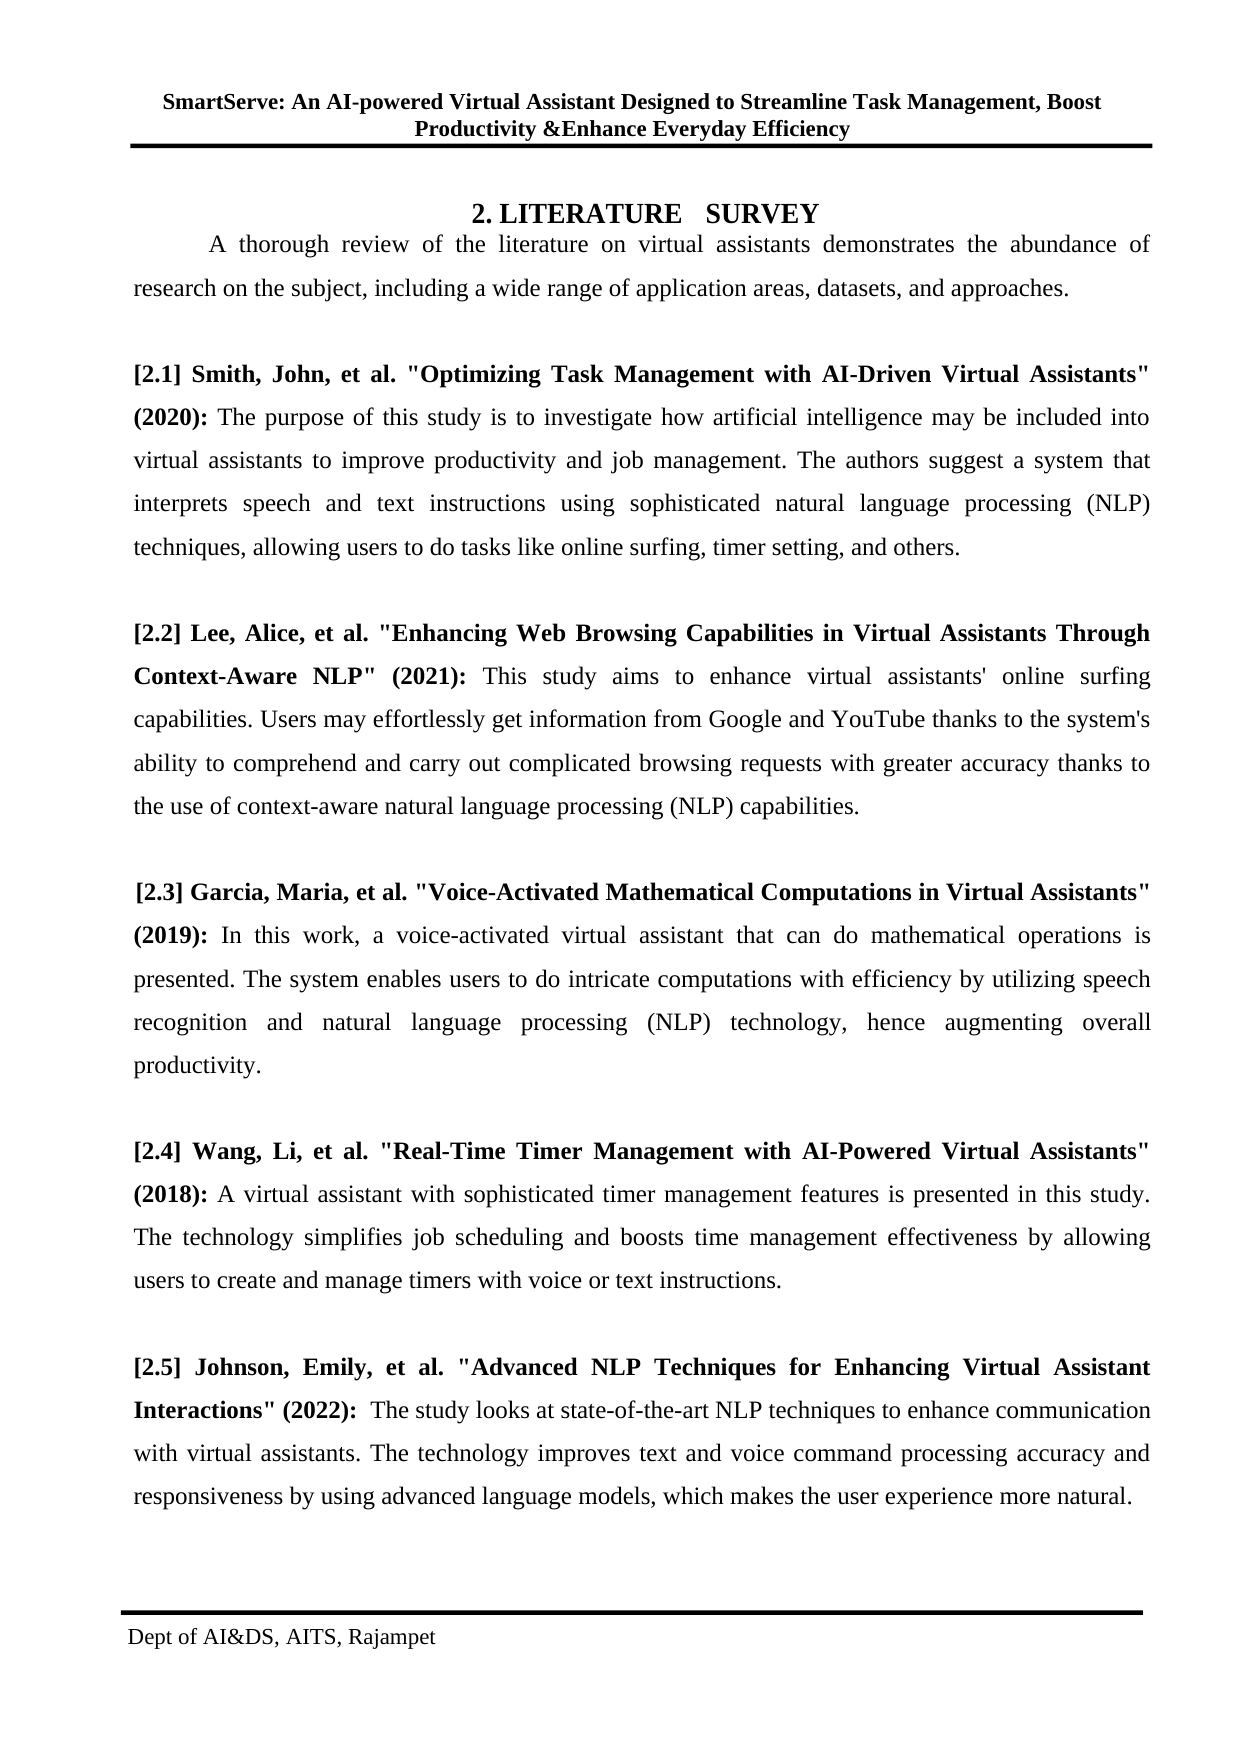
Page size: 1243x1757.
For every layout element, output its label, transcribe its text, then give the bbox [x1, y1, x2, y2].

list [2.3] Garcia, Maria, et al. "Voice-Activated Mathematical Computations in Virtual Assistants" (2019): In this work, a voice-activated virtual assistant that can do mathematical operations is presented. The system enables users to do intricate computations with efficiency by utilizing speech recognition and natural language processing (NLP) technology, hence augmenting overall productivity. [95, 877, 1152, 1079]
list [2.4] Wang, Li, et al. "Real-Time Timer Management with AI-Powered Virtual Assistants" (2018): A virtual assistant with sophisticated timer management features is presented in this study. The technology simplifies job scheduling and boosts time management effectiveness by allowing users to create and manage timers with voice or text instructions. [133, 1136, 1152, 1294]
list [2.5] Johnson, Emily, et al. "Advanced NLP Techniques for Enhancing Virtual Assistant Interactions" (2022): The study looks at state-of-the-art NLP techniques to enhance communication with virtual assistants. The technology improves text and voice command processing accuracy and responsiveness by using advanced language models, which makes the user experience more natural. [133, 1352, 1152, 1510]
text 2. LITERATURE SURVEY [108, 196, 1182, 229]
list [2.1] Smith, John, et al. "Optimizing Task Management with AI-Driven Virtual Assistants" (2020): The purpose of this study is to investigate how artificial intelligence may be included into virtual assistants to improve productivity and job management. The authors suggest a system that interprets speech and text instructions using sophisticated natural language processing (NLP) techniques, allowing users to do tasks like online surfing, timer setting, and others. [133, 359, 1152, 560]
text A thorough review of the literature on virtual assistants demonstrates the abundance of research on the subject, including a wide range of application areas, datasets, and approaches. [133, 229, 1151, 301]
list [2.2] Lee, Alice, et al. "Enhancing Web Browsing Capabilities in Virtual Assistants Through Context-Aware NLP" (2021): This study aims to enhance virtual assistants' online surfing capabilities. Users may effortlessly get information from Google and YouTube thanks to the system's ability to comprehend and carry out complicated browsing requests with greater accuracy thanks to the use of context-aware natural language processing (NLP) capabilities. [133, 618, 1151, 819]
